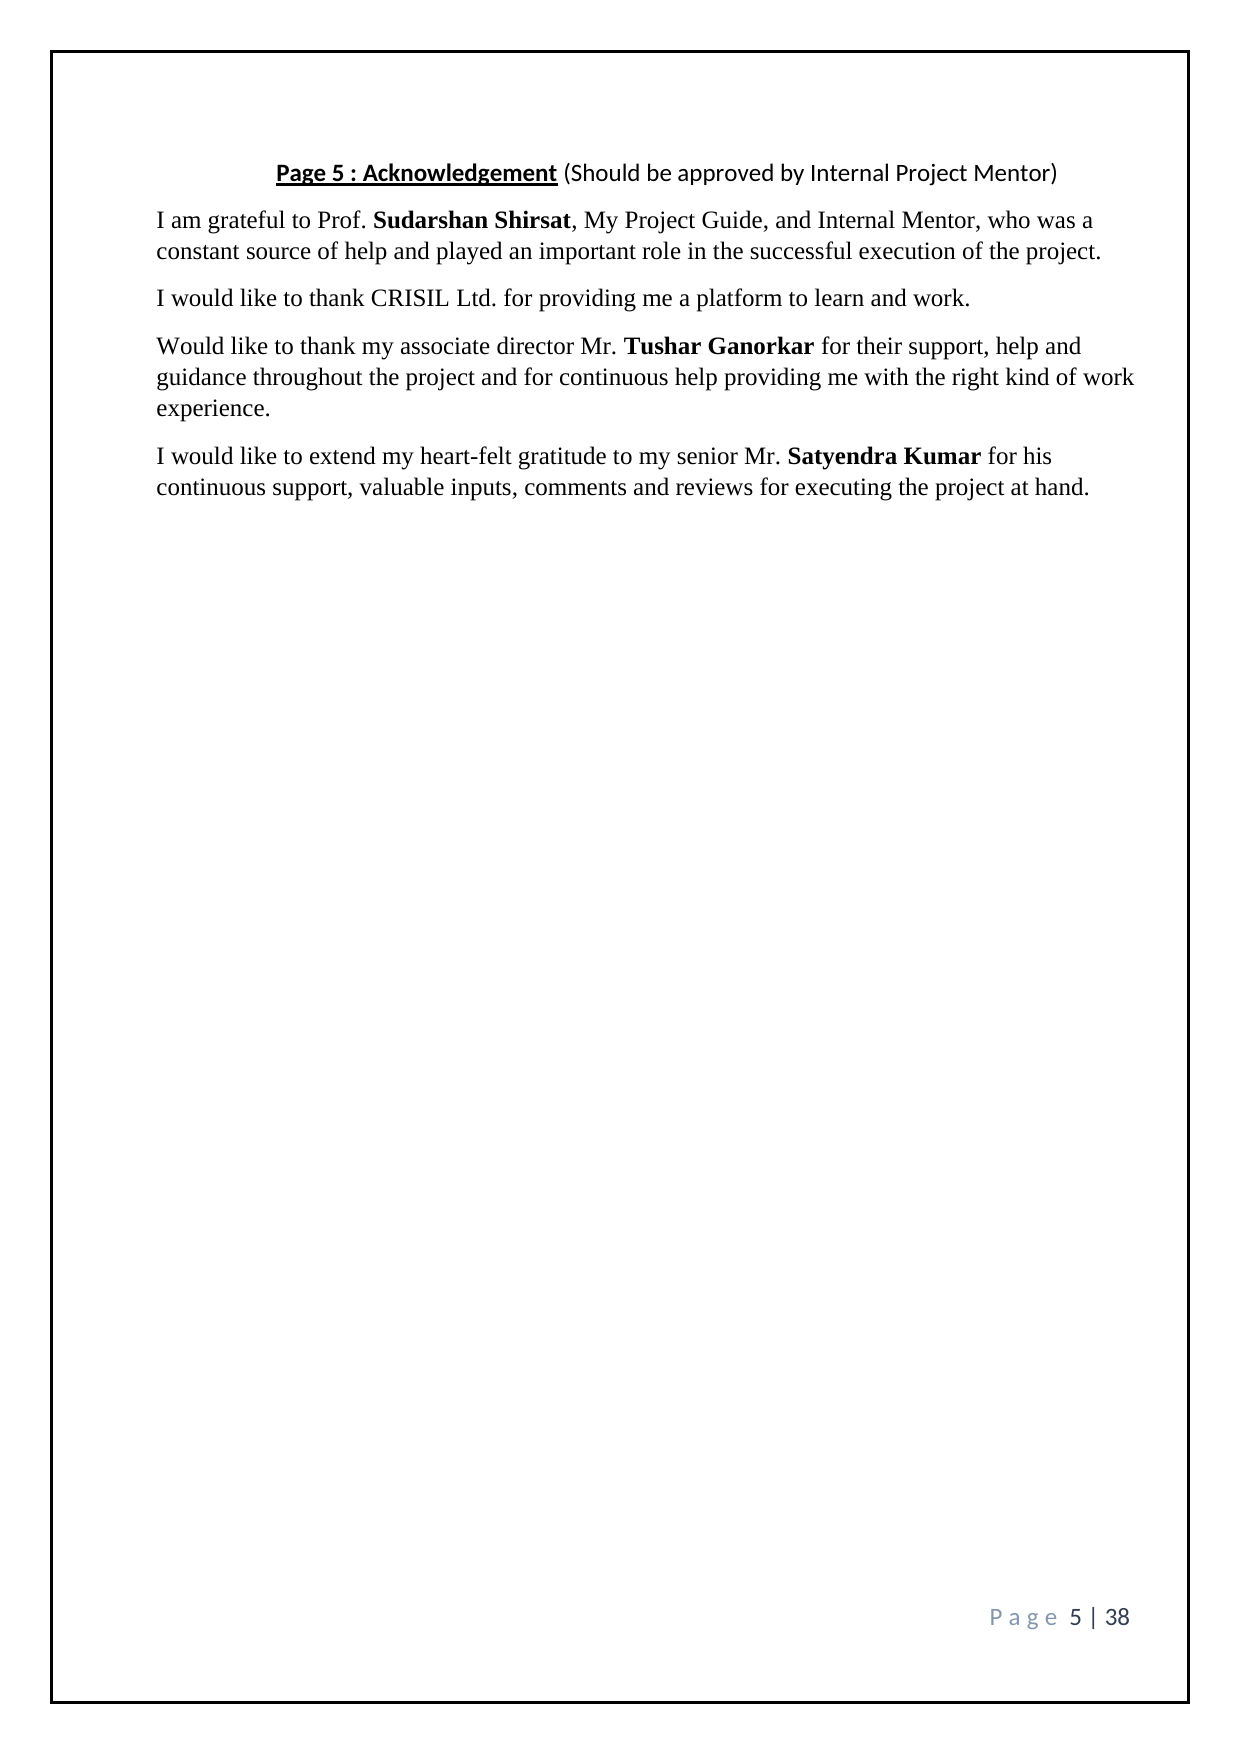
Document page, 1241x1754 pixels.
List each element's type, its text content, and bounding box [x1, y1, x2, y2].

text I would like to extend my heart-felt gratitude to my senior Mr. Satyendra Kumar for his continuous support, valuable inputs, comments and reviews for executing the project at hand. [156, 441, 1157, 501]
text I would like to thank CRISIL Ltd. for providing me a platform to learn and work. [156, 283, 1157, 312]
text I am grateful to Prof. Sudarshan Shirsat, My Project Guide, and Internal Mentor, who was a constant source of help and played an important role in the successful execution of the project. [156, 205, 1157, 264]
text Would like to thank my associate director Mr. Tushar Ganorkar for their support, help and guidance throughout the project and for continuous help providing me with the right kind of work experience. [156, 331, 1157, 422]
text Page 5 : Acknowledgement (Should be approved by Internal Project Mentor) [276, 157, 1114, 187]
